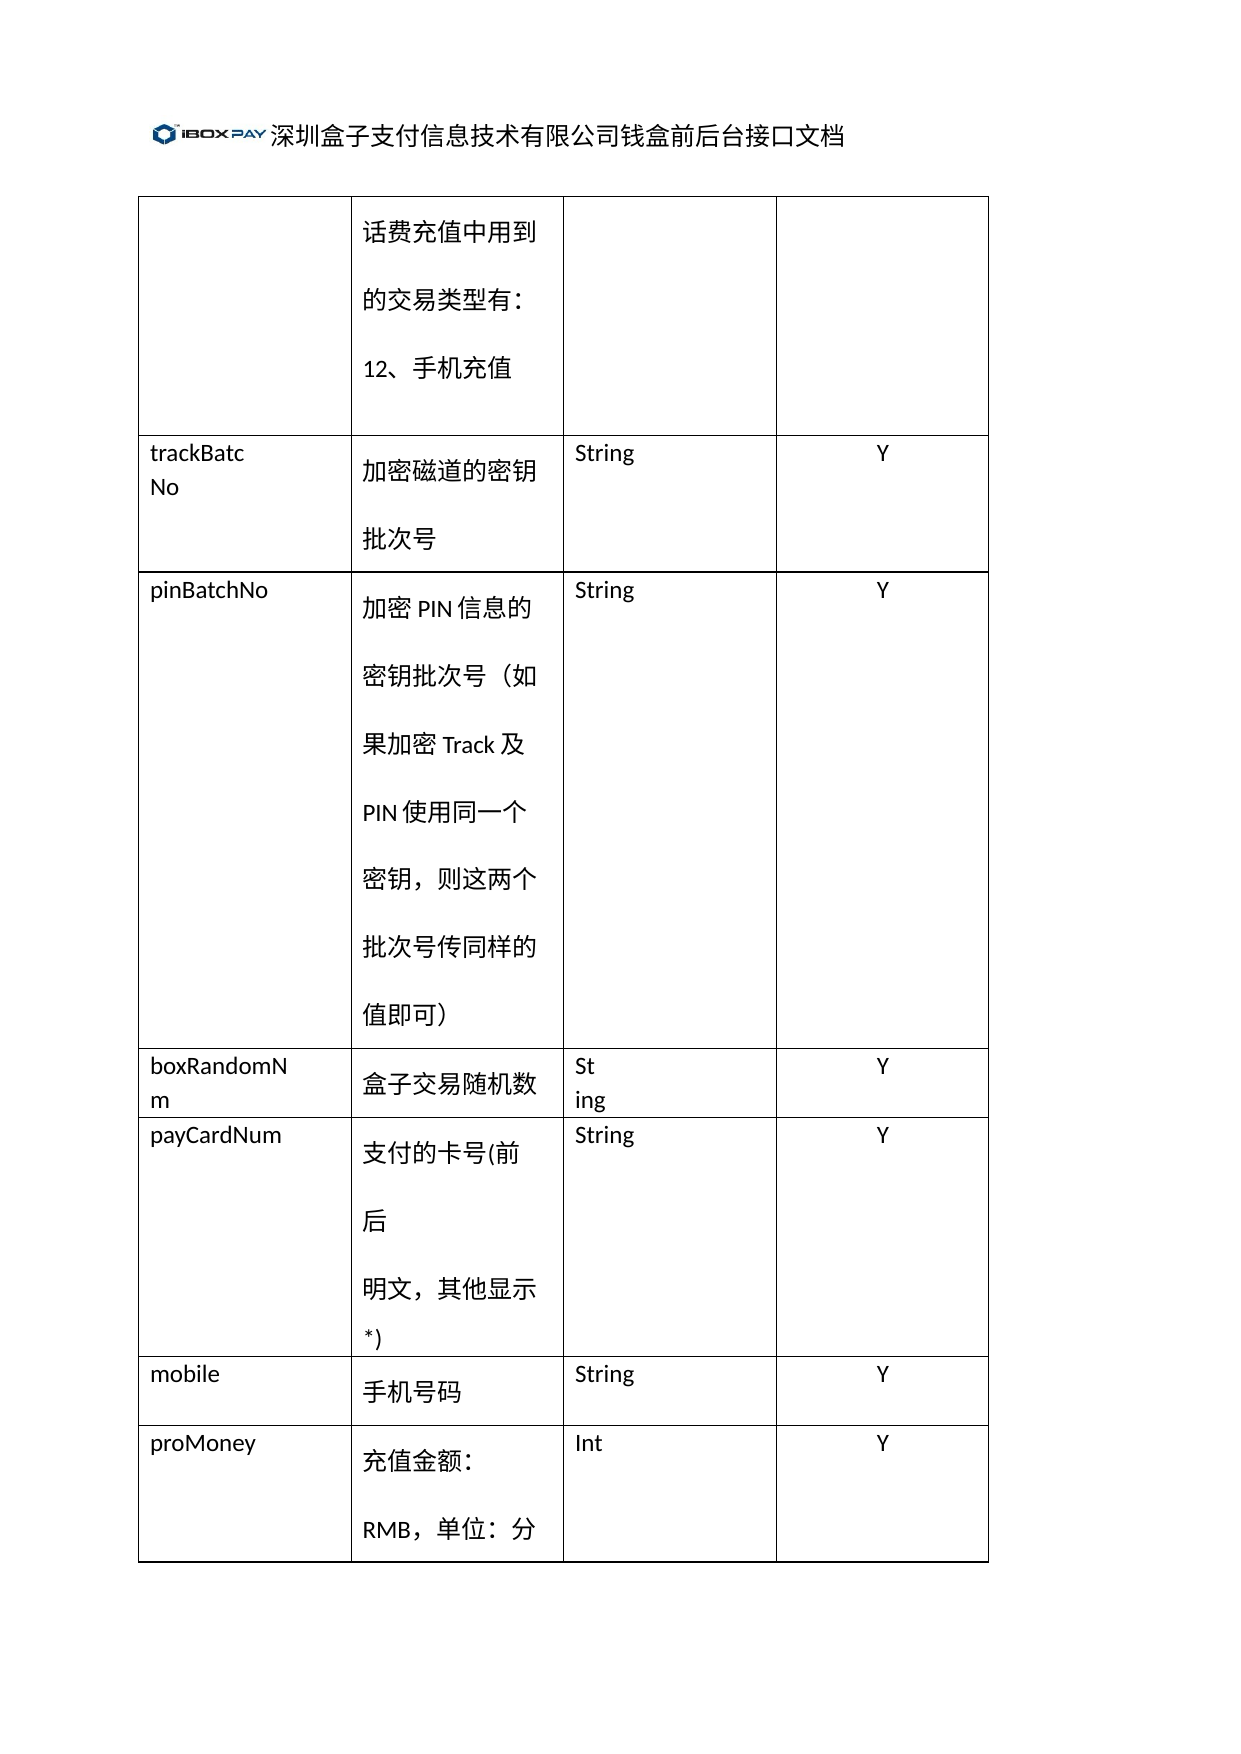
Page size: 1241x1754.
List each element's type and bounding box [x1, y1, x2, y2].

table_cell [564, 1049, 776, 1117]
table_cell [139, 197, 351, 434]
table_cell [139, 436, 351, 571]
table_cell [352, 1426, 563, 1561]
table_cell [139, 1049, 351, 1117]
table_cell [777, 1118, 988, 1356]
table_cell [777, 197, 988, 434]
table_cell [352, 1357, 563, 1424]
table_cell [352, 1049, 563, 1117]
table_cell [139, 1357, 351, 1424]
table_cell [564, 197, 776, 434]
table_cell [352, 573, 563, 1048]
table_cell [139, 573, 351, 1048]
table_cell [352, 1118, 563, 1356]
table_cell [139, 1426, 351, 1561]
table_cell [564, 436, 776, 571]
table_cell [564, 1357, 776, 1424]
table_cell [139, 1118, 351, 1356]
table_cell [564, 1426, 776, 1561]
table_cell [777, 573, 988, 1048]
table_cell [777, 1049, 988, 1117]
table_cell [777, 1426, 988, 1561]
picture [149, 115, 271, 146]
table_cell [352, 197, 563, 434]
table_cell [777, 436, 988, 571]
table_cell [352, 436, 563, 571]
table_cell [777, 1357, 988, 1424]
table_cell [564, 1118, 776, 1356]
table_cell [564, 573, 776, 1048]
